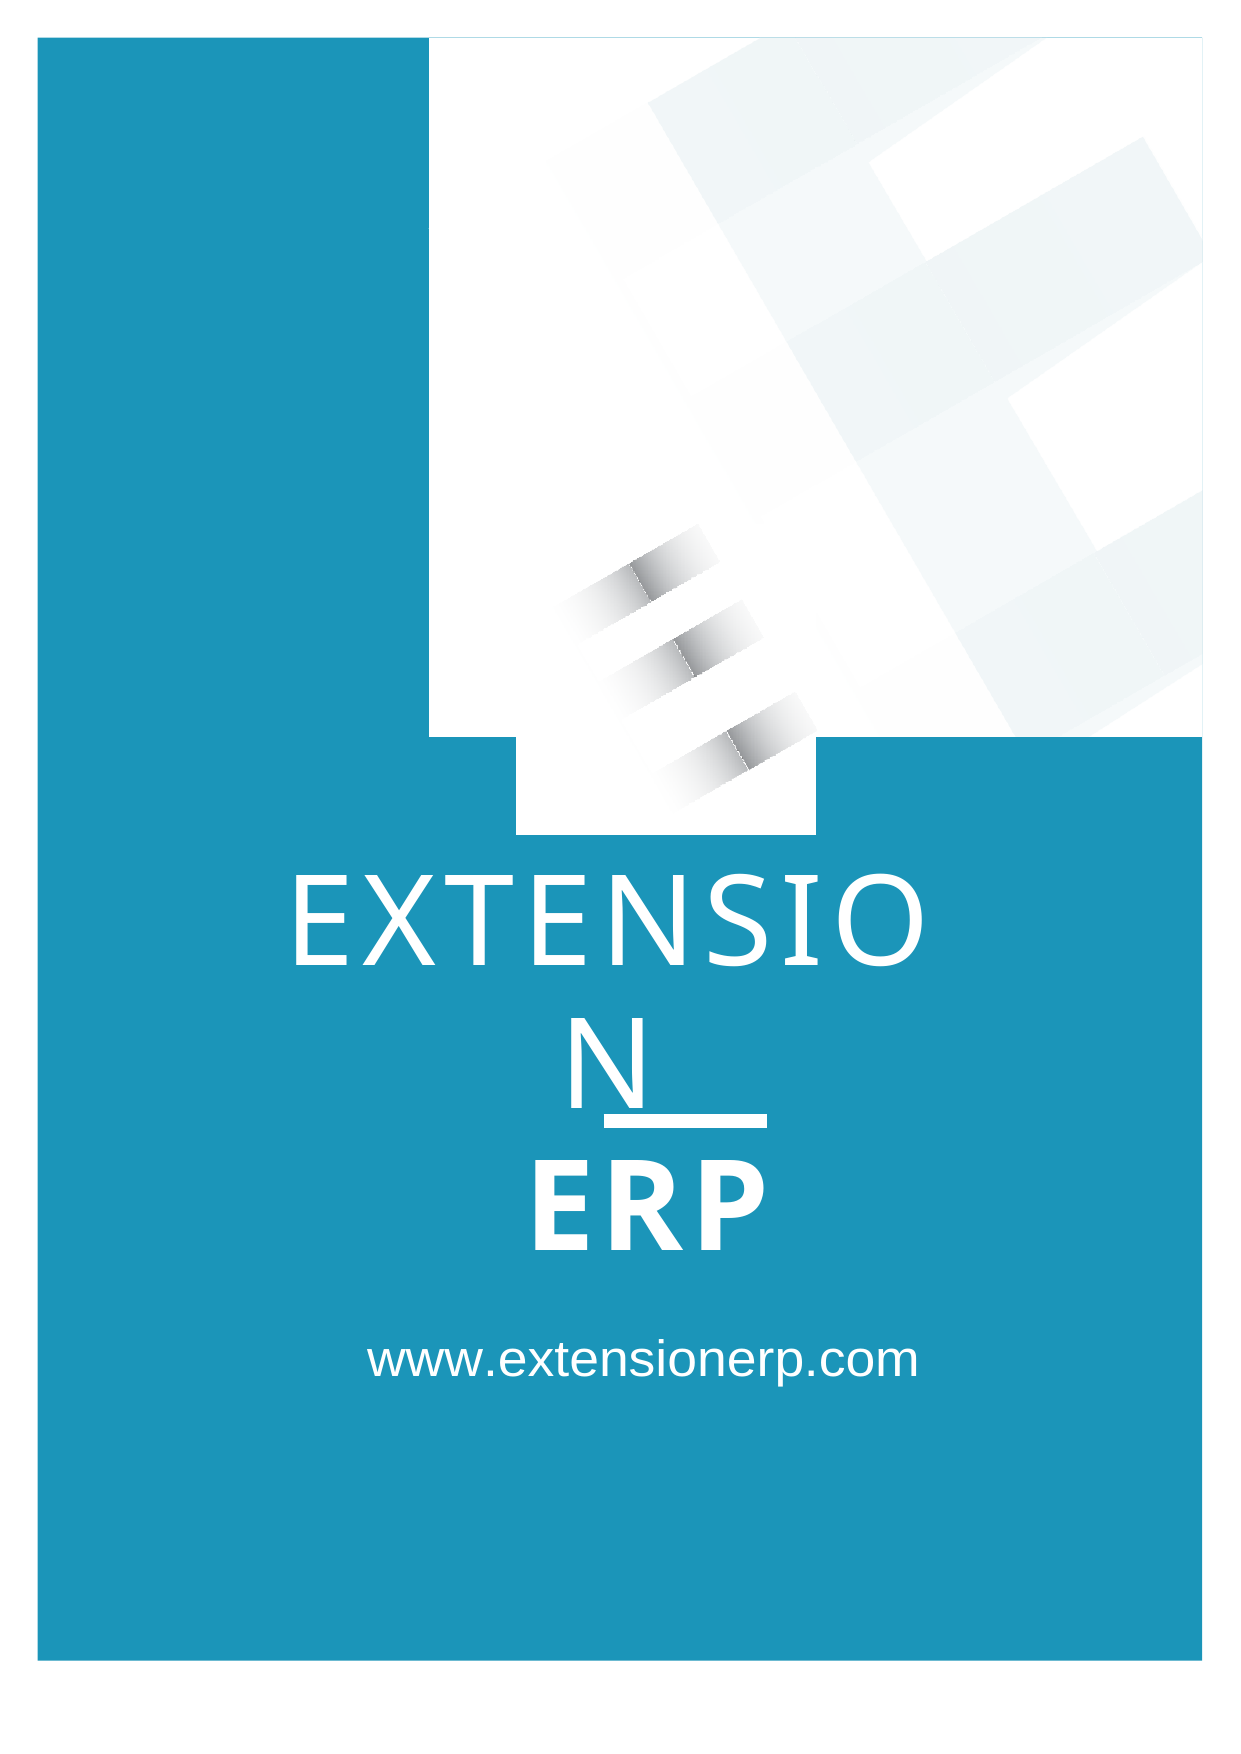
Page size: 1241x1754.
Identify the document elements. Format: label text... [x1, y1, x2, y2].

text ERP [250, 1136, 1043, 1279]
subtitle www.extensionerp.com [250, 1329, 1037, 1387]
text EXTENSION [250, 852, 964, 1136]
picture [428, 37, 1203, 835]
